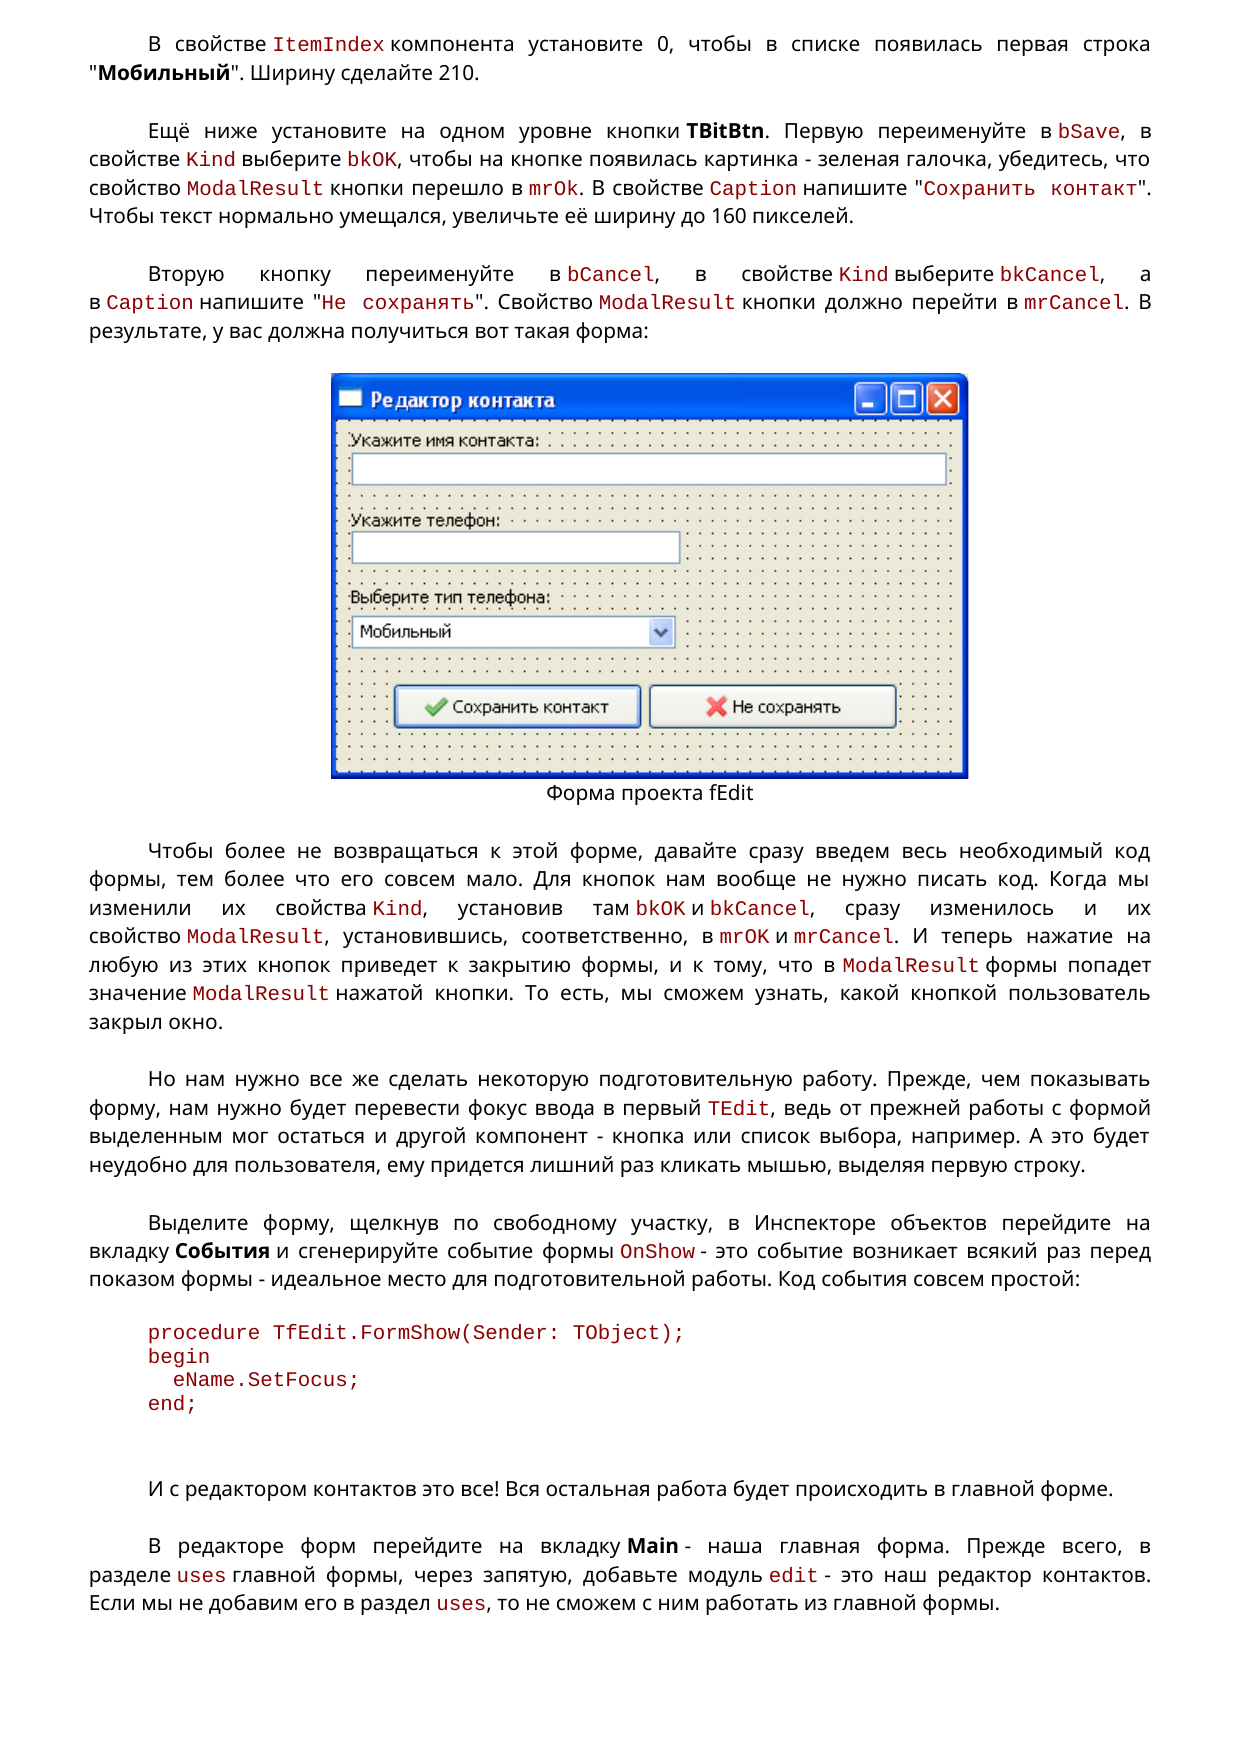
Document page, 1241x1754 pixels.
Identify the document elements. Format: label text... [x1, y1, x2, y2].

text eName.SetFocus; [89, 1369, 1152, 1393]
text end; [89, 1393, 1152, 1417]
text В редакторе форм перейдите на вкладку Main - наша главная форма. Прежде всего, в разделе uses главной формы, через запятую, добавьте модуль edit - это наш редактор контактов. Если мы не добавим его в раздел uses, то не сможем с ним работать из главной формы. [89, 1532, 1152, 1617]
text В свойстве ItemIndex компонента установите 0, чтобы в списке появилась первая строка "Мобильный". Ширину сделайте 210. [89, 29, 1152, 87]
picture [331, 373, 969, 779]
text Но нам нужно все же сделать некоторую подготовительную работу. Прежде, чем показывать форму, нам нужно будет перевести фокус ввода в первый TEdit, ведь от прежней работы с формой выделенным мог остаться и другой компонент - кнопка или список выбора, например. А это будет неудобно для пользователя, ему придется лишний раз кликать мышью, выделяя первую строку. [89, 1064, 1152, 1178]
text И с редактором контактов это все! Вся остальная работа будет происходить в главной форме. [89, 1474, 1152, 1502]
text Выделите форму, щелкнув по свободному участку, в Инспекторе объектов перейдите на вкладку События и сгенерируйте событие формы OnShow - это событие возникает всякий раз перед показом формы - идеальное место для подготовительной работы. Код события совсем простой: [89, 1208, 1152, 1293]
text Форма проекта fEdit [89, 778, 1152, 807]
text procedure TfEdit.FormShow(Sender: TObject); [89, 1322, 1152, 1346]
text begin [89, 1346, 1152, 1369]
text Вторую кнопку переименуйте в bCancel, в свойстве Kind выберите bkCancel, а в Caption напишите "Не сохранять". Свойство ModalResult кнопки должно перейти в mrCancel. В результате, у вас должна получиться вот такая форма: [89, 259, 1152, 344]
text Чтобы более не возвращаться к этой форме, давайте сразу введем весь необходимый код формы, тем более что его совсем мало. Для кнопок нам вообще не нужно писать код. Когда мы изменили их свойства Kind, установив там bkOK и bkCancel, сразу изменилось и их свойство ModalResult, установившись, соответственно, в mrOK и mrCancel. И теперь нажатие на любую из этих кнопок приведет к закрытию формы, и к тому, что в ModalResult формы попадет значение ModalResult нажатой кнопки. То есть, мы сможем узнать, какой кнопкой пользователь закрыл окно. [89, 836, 1152, 1035]
text Ещё ниже установите на одном уровне кнопки TBitBtn. Первую переименуйте в bSave, в свойстве Kind выберите bkOK, чтобы на кнопке появилась картинка - зеленая галочка, убедитесь, что свойство ModalResult кнопки перешло в mrOk. В свойстве Caption напишите "Сохранить контакт". Чтобы текст нормально умещался, увеличьте её ширину до 160 пикселей. [89, 116, 1152, 230]
